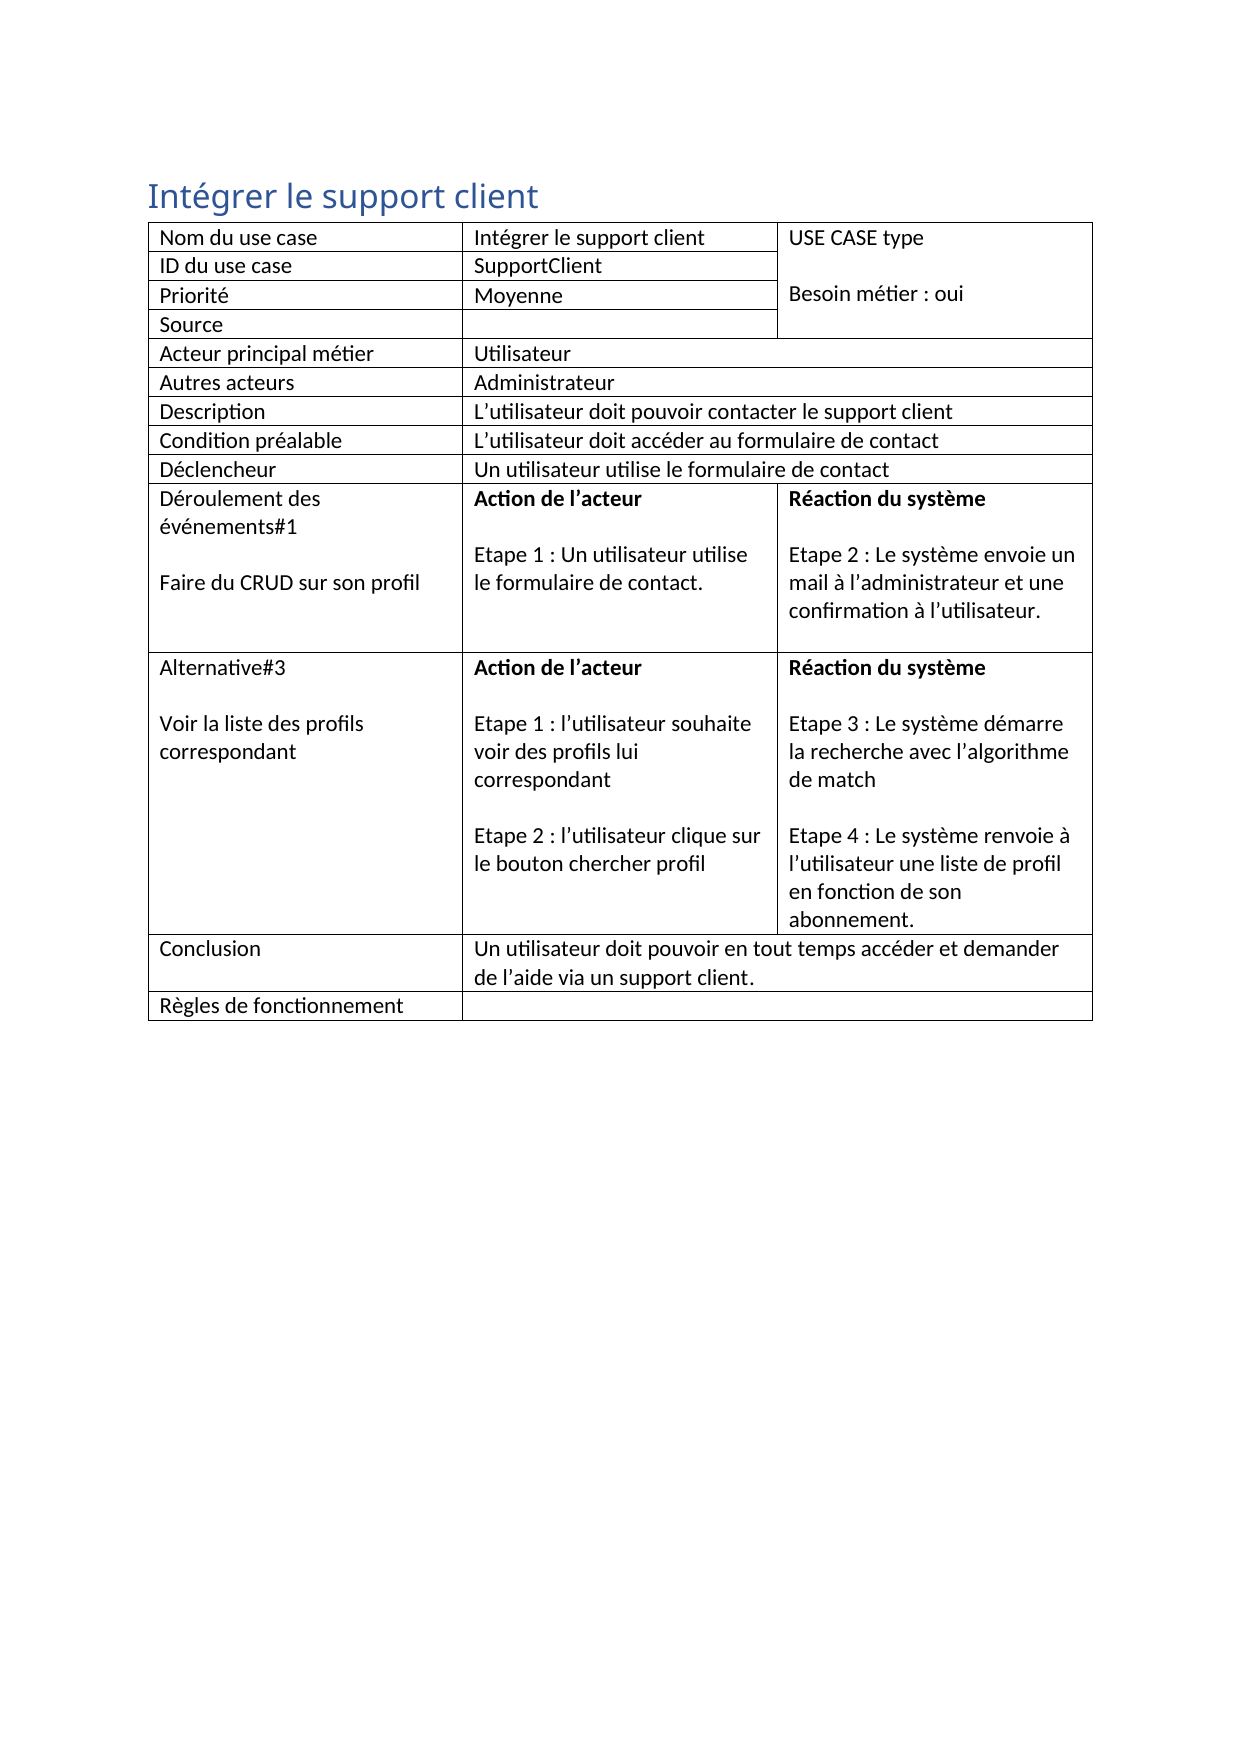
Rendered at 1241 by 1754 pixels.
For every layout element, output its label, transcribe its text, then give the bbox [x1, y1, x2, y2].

table_cell Réaction du système Etape 2 : Le système envoie un mail à l’administrateur et une confirmation à l’utilisateur. [778, 484, 1092, 652]
table_cell Déclencheur [149, 455, 462, 483]
table_cell L’utilisateur doit pouvoir contacter le support client [463, 397, 1092, 425]
table_cell Conclusion [149, 935, 462, 991]
table_cell Déroulement des événements#1 Faire du CRUD sur son profil [149, 484, 462, 652]
table_cell Acteur principal métier [149, 339, 462, 367]
table_cell Priorité [149, 281, 462, 309]
table_cell Administrateur [463, 368, 1092, 396]
table_cell [463, 310, 777, 338]
table_cell Un utilisateur utilise le formulaire de contact [463, 455, 1092, 483]
subtitle Intégrer le support client [148, 173, 1093, 218]
table_cell Règles de fonctionnement [149, 992, 462, 1020]
table_cell Condition préalable [149, 426, 462, 454]
table_header Nom du use case [149, 223, 462, 251]
table_cell Alternative#3 Voir la liste des profils correspondant [149, 653, 462, 933]
table_cell Action de l’acteur Etape 1 : Un utilisateur utilise le formulaire de contact. [463, 484, 777, 652]
table_cell Un utilisateur doit pouvoir en tout temps accéder et demander de l’aide via un support client. [463, 935, 1092, 991]
table_cell [463, 992, 1092, 1020]
table_header Intégrer le support client [463, 223, 777, 251]
table_cell Moyenne [463, 281, 777, 309]
table_header USE CASE type Besoin métier : oui [778, 223, 1092, 338]
table_cell ID du use case [149, 252, 462, 280]
table_cell Utilisateur [463, 339, 1092, 367]
table_cell Autres acteurs [149, 368, 462, 396]
table_cell Action de l’acteur Etape 1 : l’utilisateur souhaite voir des profils lui correspondant Etape 2 : l’utilisateur clique sur le bouton chercher profil [463, 653, 777, 933]
table_cell L’utilisateur doit accéder au formulaire de contact [463, 426, 1092, 454]
table_cell Réaction du système Etape 3 : Le système démarre la recherche avec l’algorithme de match Etape 4 : Le système renvoie à l’utilisateur une liste de profil en fonction de son abonnement. [778, 653, 1092, 933]
table_cell Description [149, 397, 462, 425]
table_cell SupportClient [463, 252, 777, 280]
table_cell Source [149, 310, 462, 338]
